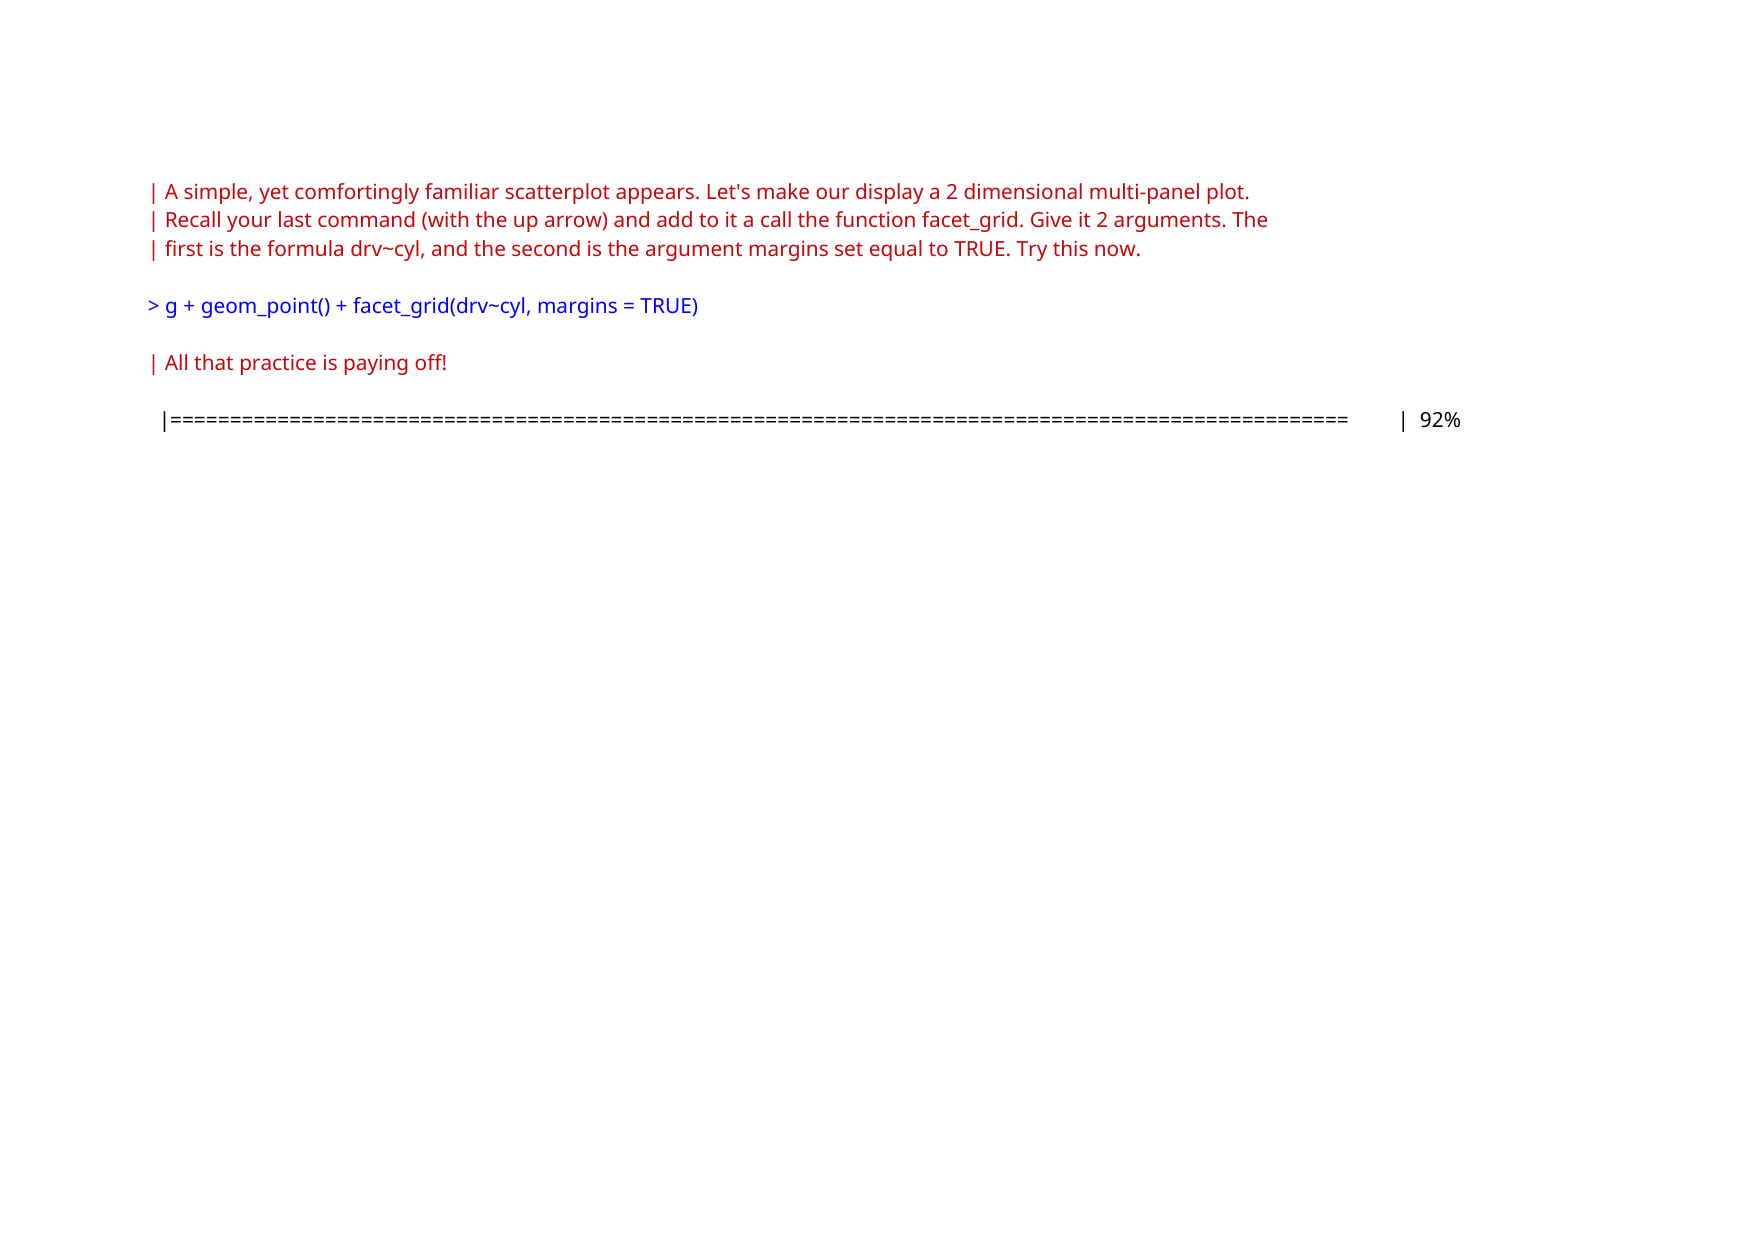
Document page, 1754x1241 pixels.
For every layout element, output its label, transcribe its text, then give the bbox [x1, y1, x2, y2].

text |=================================================================================================== | 92% [148, 405, 1639, 433]
text | A simple, yet comfortingly familiar scatterplot appears. Let's make our display a 2 dimensional multi-panel plot. [148, 177, 1639, 206]
text > g + geom_point() + facet_grid(drv~cyl, margins = TRUE) [148, 291, 1639, 319]
text | All that practice is paying off! [148, 348, 1639, 376]
text | first is the formula drv~cyl, and the second is the argument margins set equal to TRUE. Try this now. [148, 234, 1639, 262]
text | Recall your last command (with the up arrow) and add to it a call the function facet_grid. Give it 2 arguments. The [148, 206, 1639, 234]
